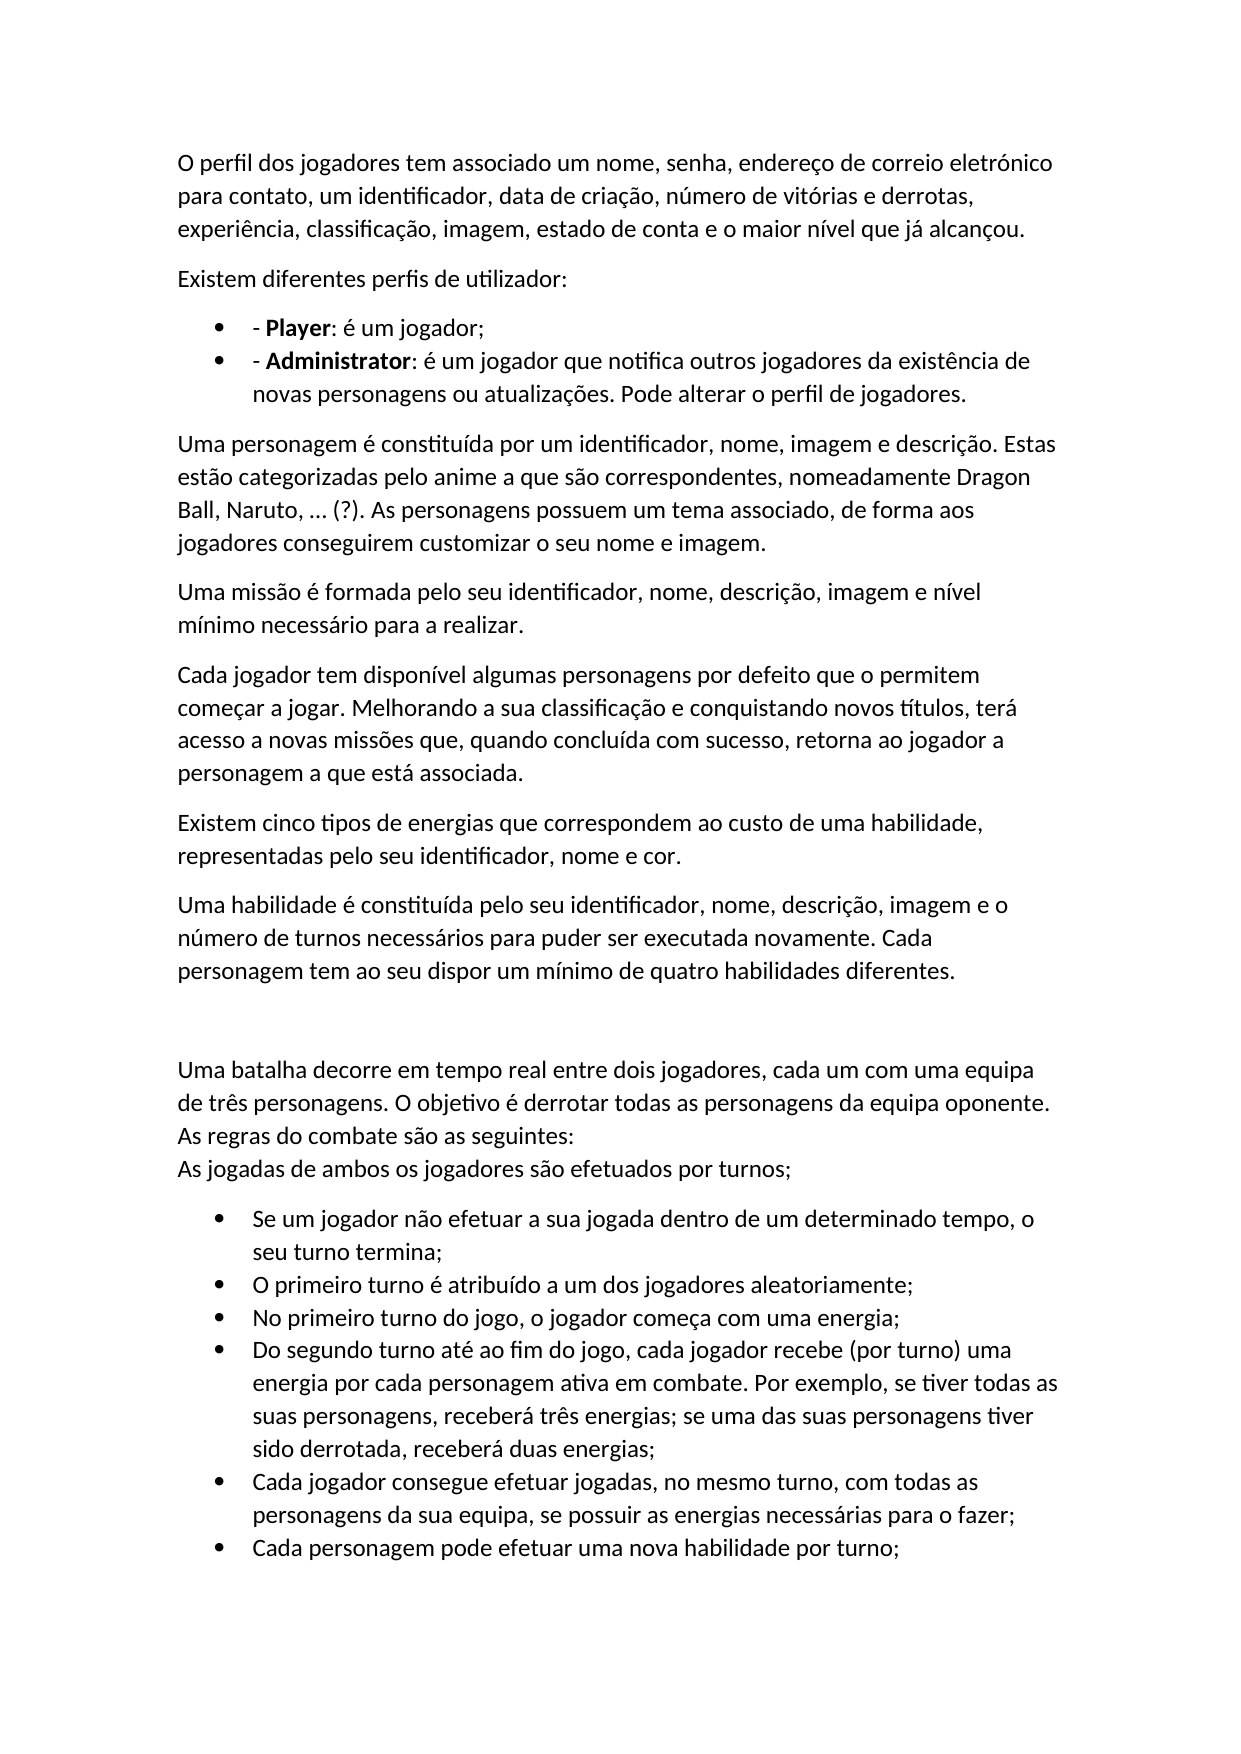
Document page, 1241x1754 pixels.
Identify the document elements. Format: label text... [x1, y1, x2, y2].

list No primeiro turno do jogo, o jogador começa com uma energia; [215, 1302, 1063, 1332]
list - Player: é um jogador; [215, 313, 1063, 343]
list Se um jogador não efetuar a sua jogada dentro de um determinado tempo, o seu turno termina; [215, 1203, 1063, 1266]
list - Administrator: é um jogador que notifica outros jogadores da existência de novas personagens ou atualizações. Pode alterar o perfil de jogadores. [215, 346, 1063, 409]
list Cada jogador consegue efetuar jogadas, no mesmo turno, com todas as personagens da sua equipa, se possuir as energias necessárias para o fazer; [215, 1466, 1063, 1530]
text Uma habilidade é constituída pelo seu identificador, nome, descrição, imagem e o número de turnos necessários para puder ser executada novamente. Cada personagem tem ao seu dispor um mínimo de quatro habilidades diferentes. [177, 890, 1063, 986]
list O primeiro turno é atribuído a um dos jogadores aleatoriamente; [215, 1269, 1063, 1299]
text Uma personagem é constituída por um identificador, nome, imagem e descrição. Estas estão categorizadas pelo anime a que são correspondentes, nomeadamente Dragon Ball, Naruto, … (?). As personagens possuem um tema associado, de forma aos jogadores conseguirem customizar o seu nome e imagem. [177, 428, 1063, 557]
text Uma missão é formada pelo seu identificador, nome, descrição, imagem e nível mínimo necessário para a realizar. [177, 576, 1063, 640]
text O perfil dos jogadores tem associado um nome, senha, endereço de correio eletrónico para contato, um identificador, data de criação, número de vitórias e derrotas, experiência, classificação, imagem, estado de conta e o maior nível que já alcançou. [177, 148, 1063, 244]
text Existem diferentes perfis de utilizador: [177, 263, 1063, 293]
list Cada personagem pode efetuar uma nova habilidade por turno; [215, 1532, 1063, 1563]
text Uma batalha decorre em tempo real entre dois jogadores, cada um com uma equipa de três personagens. O objetivo é derrotar todas as personagens da equipa oponente. As regras do combate são as seguintes: As jogadas de ambos os jogadores são efetuados por turnos; [177, 1055, 1063, 1184]
text Cada jogador tem disponível algumas personagens por defeito que o permitem começar a jogar. Melhorando a sua classificação e conquistando novos títulos, terá acesso a novas missões que, quando concluída com sucesso, retorna ao jogador a personagem a que está associada. [177, 659, 1063, 788]
list Do segundo turno até ao fim do jogo, cada jogador recebe (por turno) uma energia por cada personagem ativa em combate. Por exemplo, se tiver todas as suas personagens, receberá três energias; se uma das suas personagens tiver sido derrotada, receberá duas energias; [215, 1335, 1063, 1464]
text Existem cinco tipos de energias que correspondem ao custo de uma habilidade, representadas pelo seu identificador, nome e cor. [177, 807, 1063, 871]
